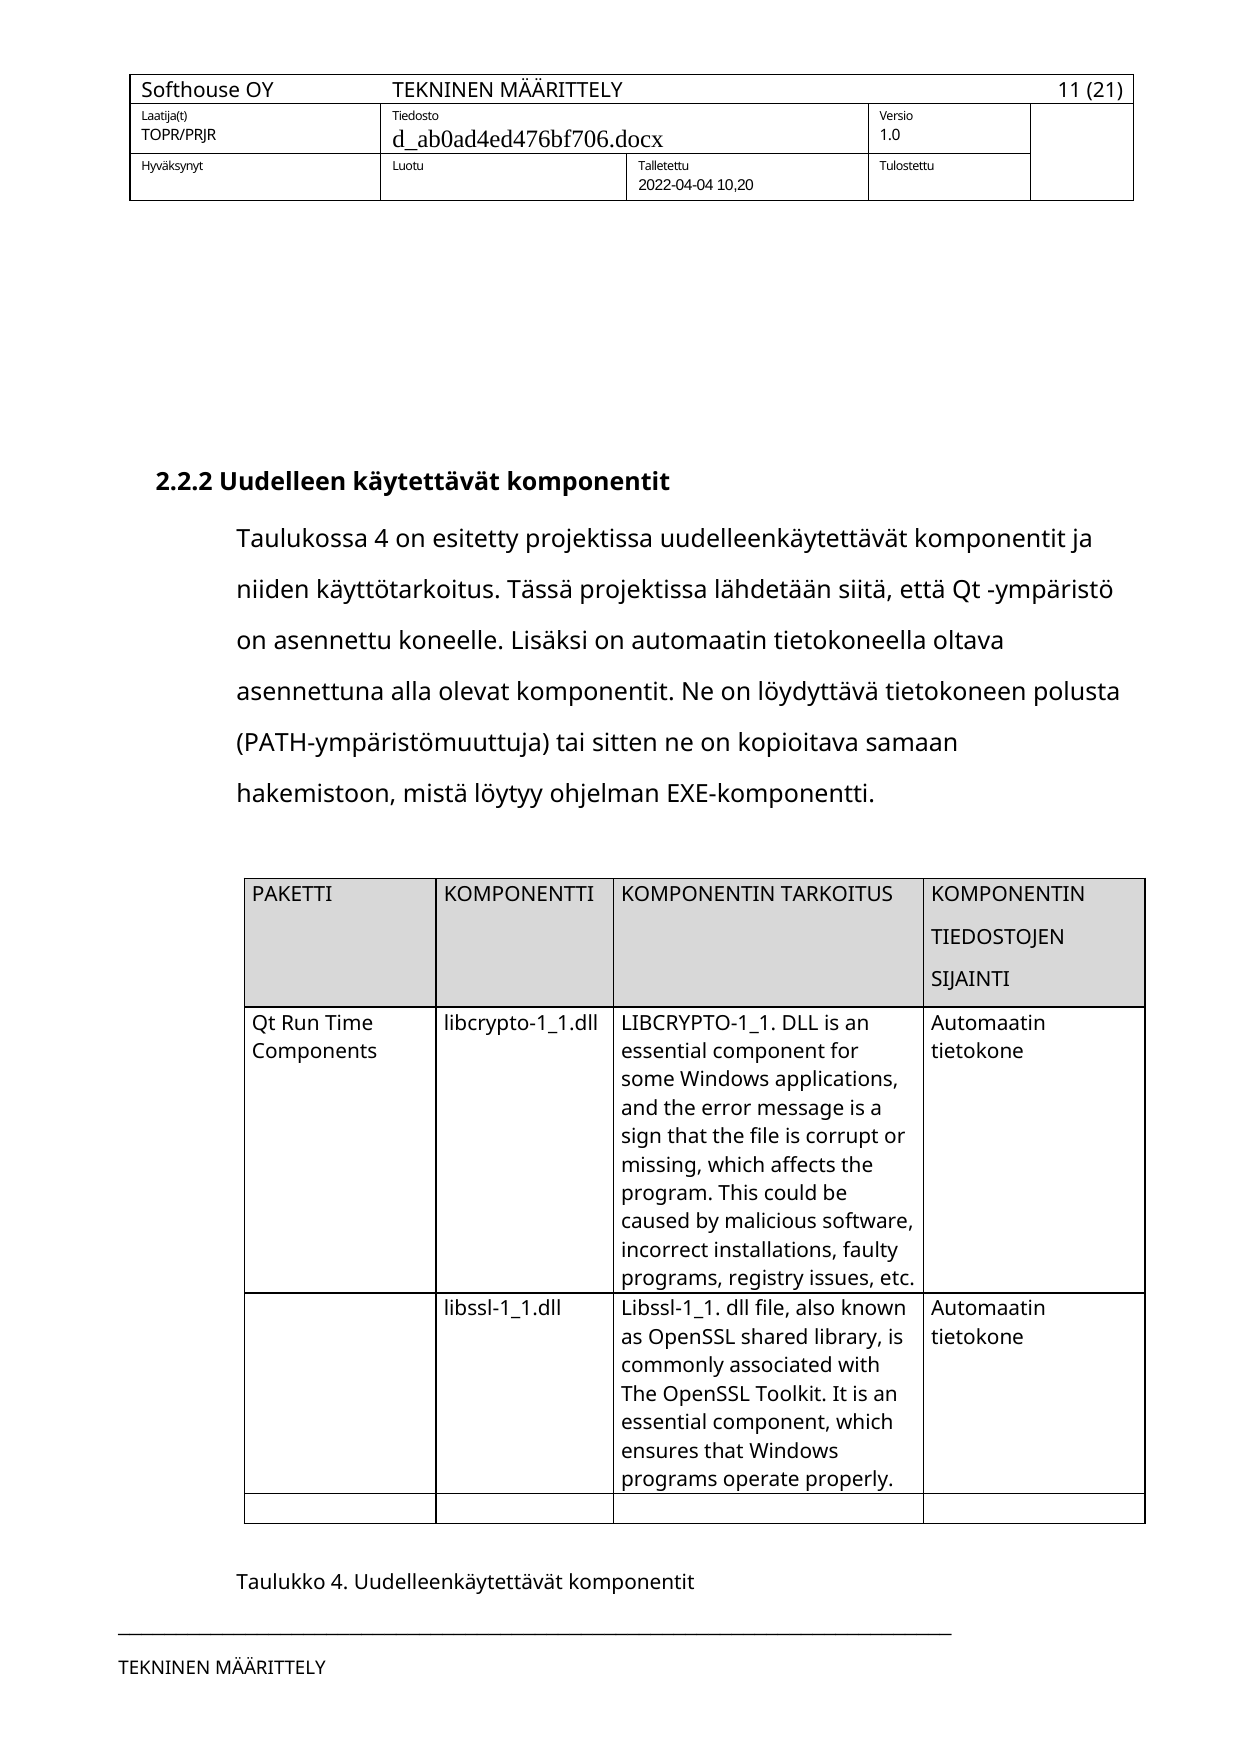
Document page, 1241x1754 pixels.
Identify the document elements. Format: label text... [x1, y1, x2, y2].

text Taulukossa 4 on esitetty projektissa uudelleenkäytettävät komponentit ja niiden käyttötarkoitus. Tässä projektissa lähdetään siitä, että Qt -ympäristö on asennettu koneelle. Lisäksi on automaatin tietokoneella oltava asennettuna alla olevat komponentit. Ne on löydyttävä tietokoneen polusta (PATH-ympäristömuuttuja) tai sitten ne on kopioitava samaan hakemistoon, mistä löytyy ohjelman EXE-komponentti. [236, 520, 1122, 810]
table_cell libcrypto-1_1.dll [437, 1008, 613, 1292]
table_cell Automaatin tietokone [924, 1294, 1144, 1493]
table_cell libssl-1_1.dll [437, 1294, 613, 1493]
table_cell [614, 1494, 923, 1523]
table_cell [437, 1494, 613, 1523]
table_cell [245, 1294, 435, 1493]
table_cell Automaatin tietokone [924, 1008, 1144, 1292]
table_cell [245, 1494, 435, 1523]
table_cell Qt Run Time Components [245, 1008, 435, 1292]
table_header KOMPONENTIN TARKOITUS [614, 879, 923, 1006]
table_header PAKETTI [245, 879, 435, 1006]
table_cell [924, 1494, 1144, 1523]
table_header KOMPONENTIN TIEDOSTOJEN SIJAINTI [924, 879, 1144, 1006]
table_cell Libssl-1_1. dll file, also known as OpenSSL shared library, is commonly associated with The OpenSSL Toolkit. It is an essential component, which ensures that Windows programs operate properly. [614, 1294, 923, 1493]
subtitle 2.2.2 Uudelleen käytettävät komponentit [118, 463, 1122, 497]
table_header KOMPONENTTI [437, 879, 613, 1006]
text Taulukko 4. Uudelleenkäytettävät komponentit [236, 1567, 1122, 1595]
table_cell LIBCRYPTO-1_1. DLL is an essential component for some Windows applications, and the error message is a sign that the file is corrupt or missing, which affects the program. This could be caused by malicious software, incorrect installations, faulty programs, registry issues, etc. [614, 1008, 923, 1292]
